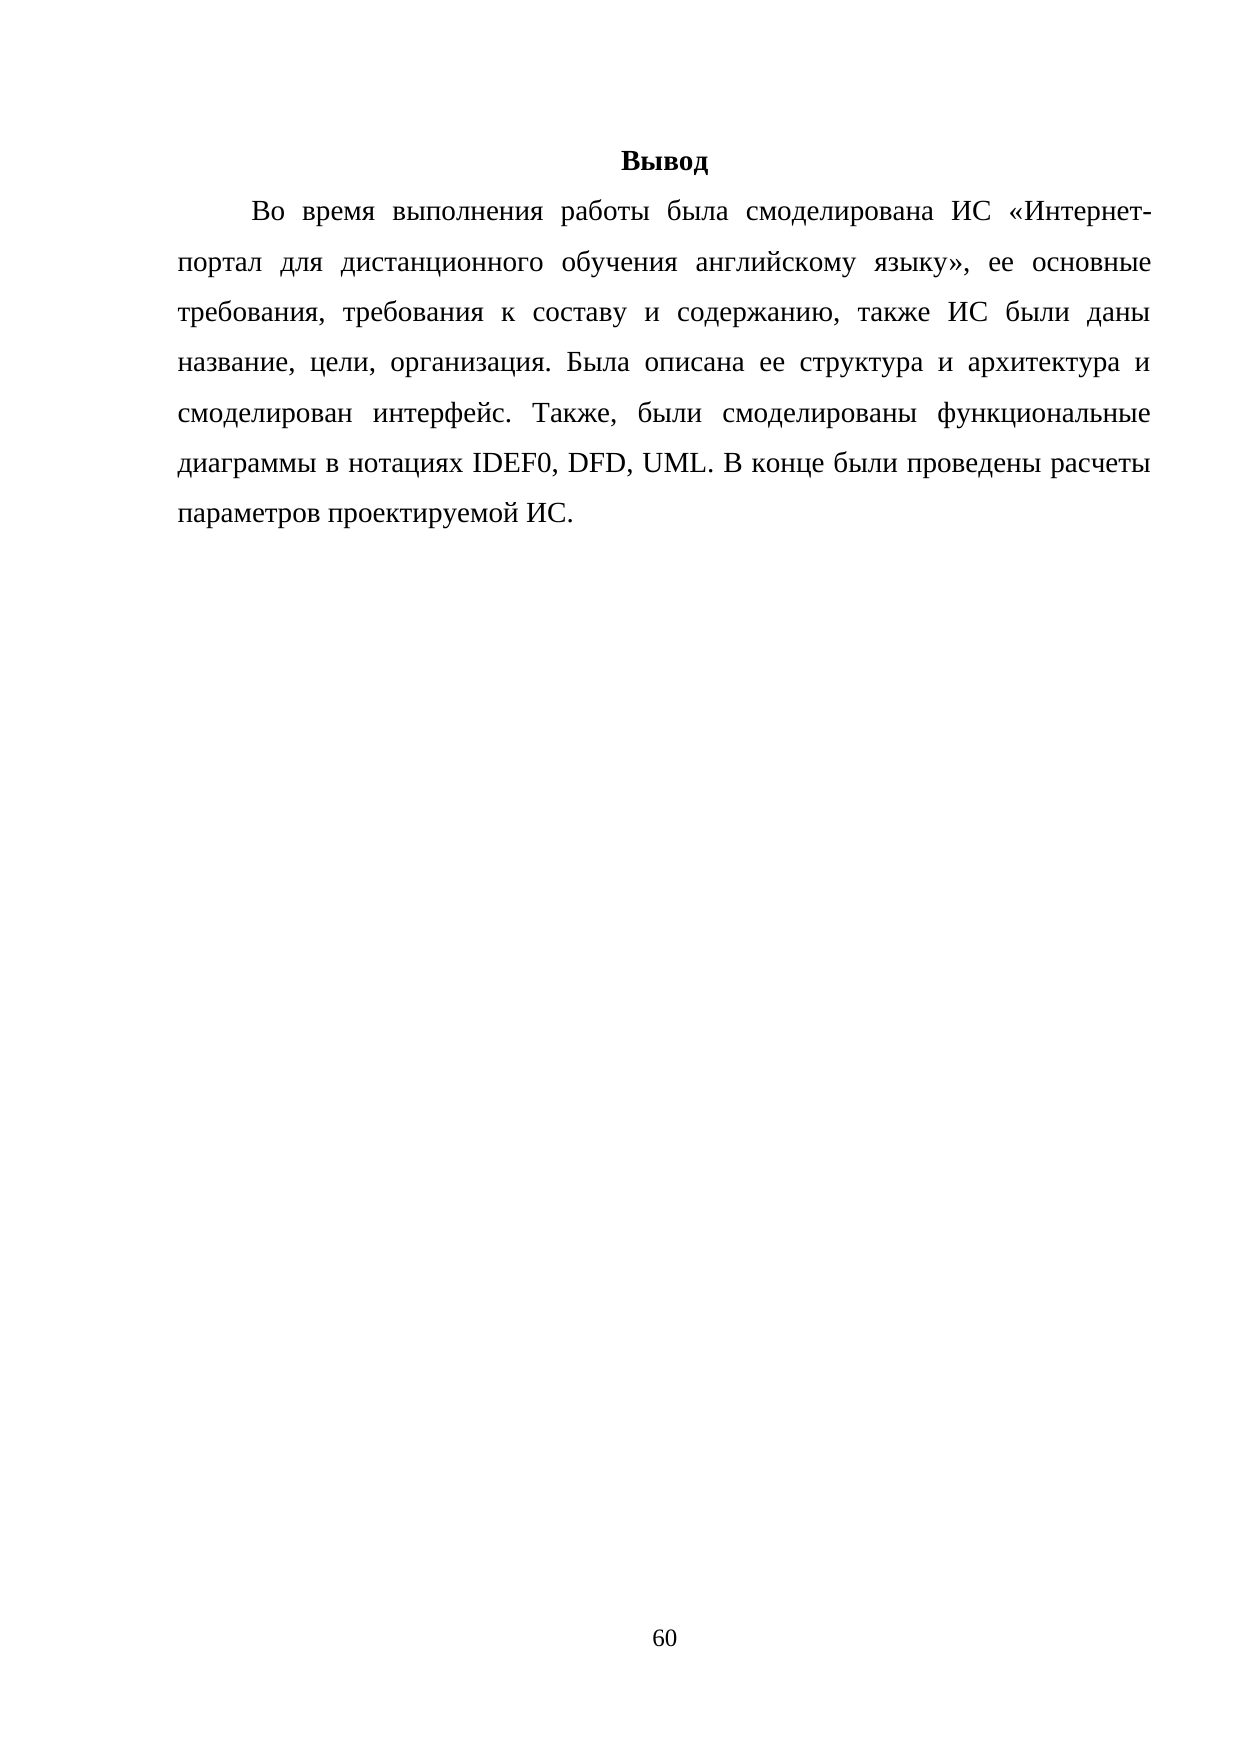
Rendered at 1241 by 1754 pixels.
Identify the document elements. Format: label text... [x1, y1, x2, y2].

text Во время выполнения работы была смоделирована ИС «Интернет-портал для дистанционного обучения английскому языку», ее основные требования, требования к составу и содержанию, также ИС были даны название, цели, организация. Была описана ее структура и архитектура и смоделирован интерфейс. Также, были смоделированы функциональные диаграммы в нотациях IDEF0, DFD, UML. В конце были проведены расчеты параметров проектируемой ИС. [177, 193, 1152, 529]
text Вывод [177, 143, 1152, 177]
